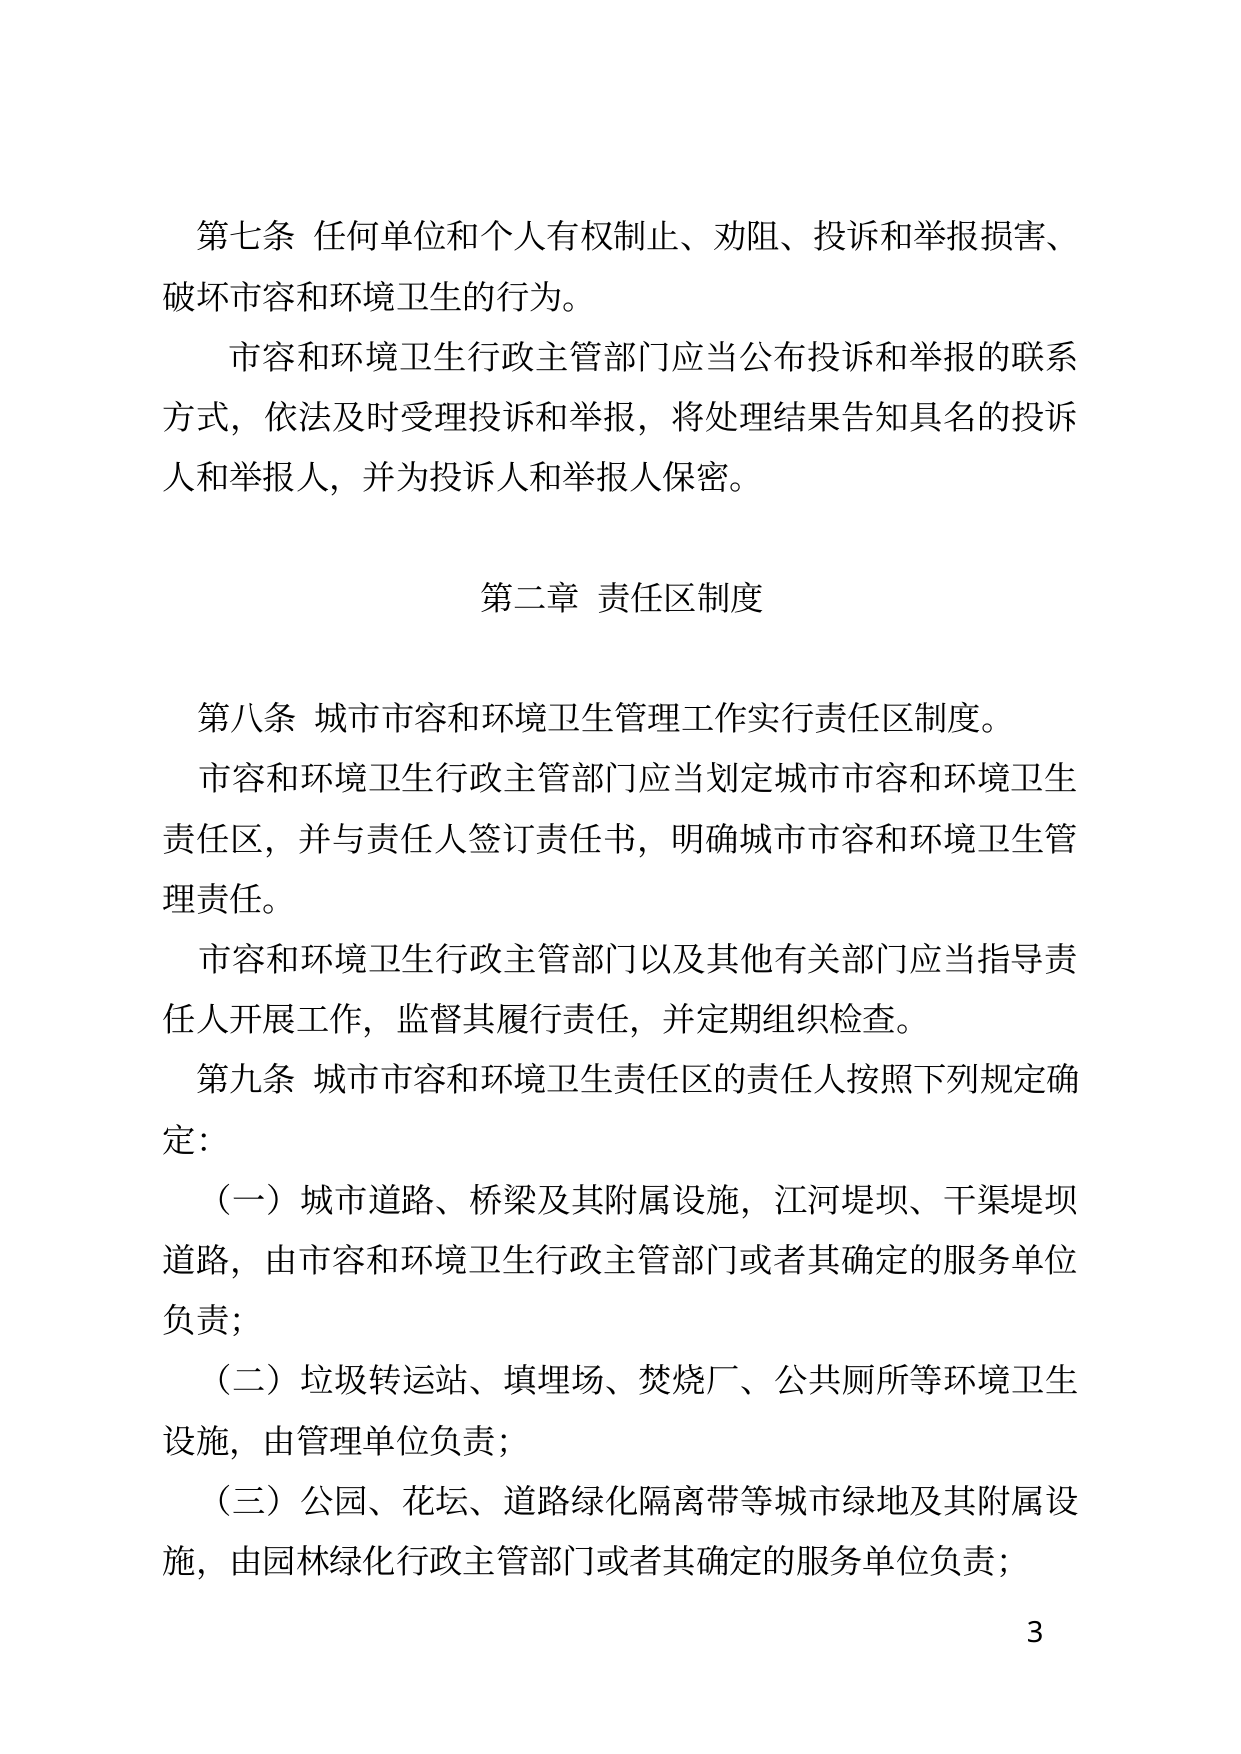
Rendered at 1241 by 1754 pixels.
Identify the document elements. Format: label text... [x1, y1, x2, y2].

text 市容和环境卫生行政主管部门应当公布投诉和举报的联系方式，依法及时受理投诉和举报，将处理结果告知具名的投诉人和举报人，并为投诉人和举报人保密。 [162, 321, 1081, 502]
text 第二章 责任区制度 [162, 562, 1081, 622]
text 第七条 任何单位和个人有权制止、劝阻、投诉和举报损害、破坏市容和环境卫生的行为。 [162, 201, 1081, 321]
text 第九条 城市市容和环境卫生责任区的责任人按照下列规定确定： [162, 1044, 1081, 1164]
text （一）城市道路、桥梁及其附属设施，江河堤坝、干渠堤坝道路，由市容和环境卫生行政主管部门或者其确定的服务单位负责； [162, 1164, 1081, 1345]
text 市容和环境卫生行政主管部门以及其他有关部门应当指导责任人开展工作，监督其履行责任，并定期组织检查。 [162, 923, 1081, 1044]
text （三）公园、花坛、道路绿化隔离带等城市绿地及其附属设施，由园林绿化行政主管部门或者其确定的服务单位负责； [162, 1465, 1081, 1586]
text 市容和环境卫生行政主管部门应当划定城市市容和环境卫生责任区，并与责任人签订责任书，明确城市市容和环境卫生管理责任。 [162, 743, 1081, 923]
text （二）垃圾转运站、填埋场、焚烧厂、公共厕所等环境卫生设施，由管理单位负责； [162, 1345, 1081, 1465]
text 第八条 城市市容和环境卫生管理工作实行责任区制度。 [162, 682, 1081, 743]
